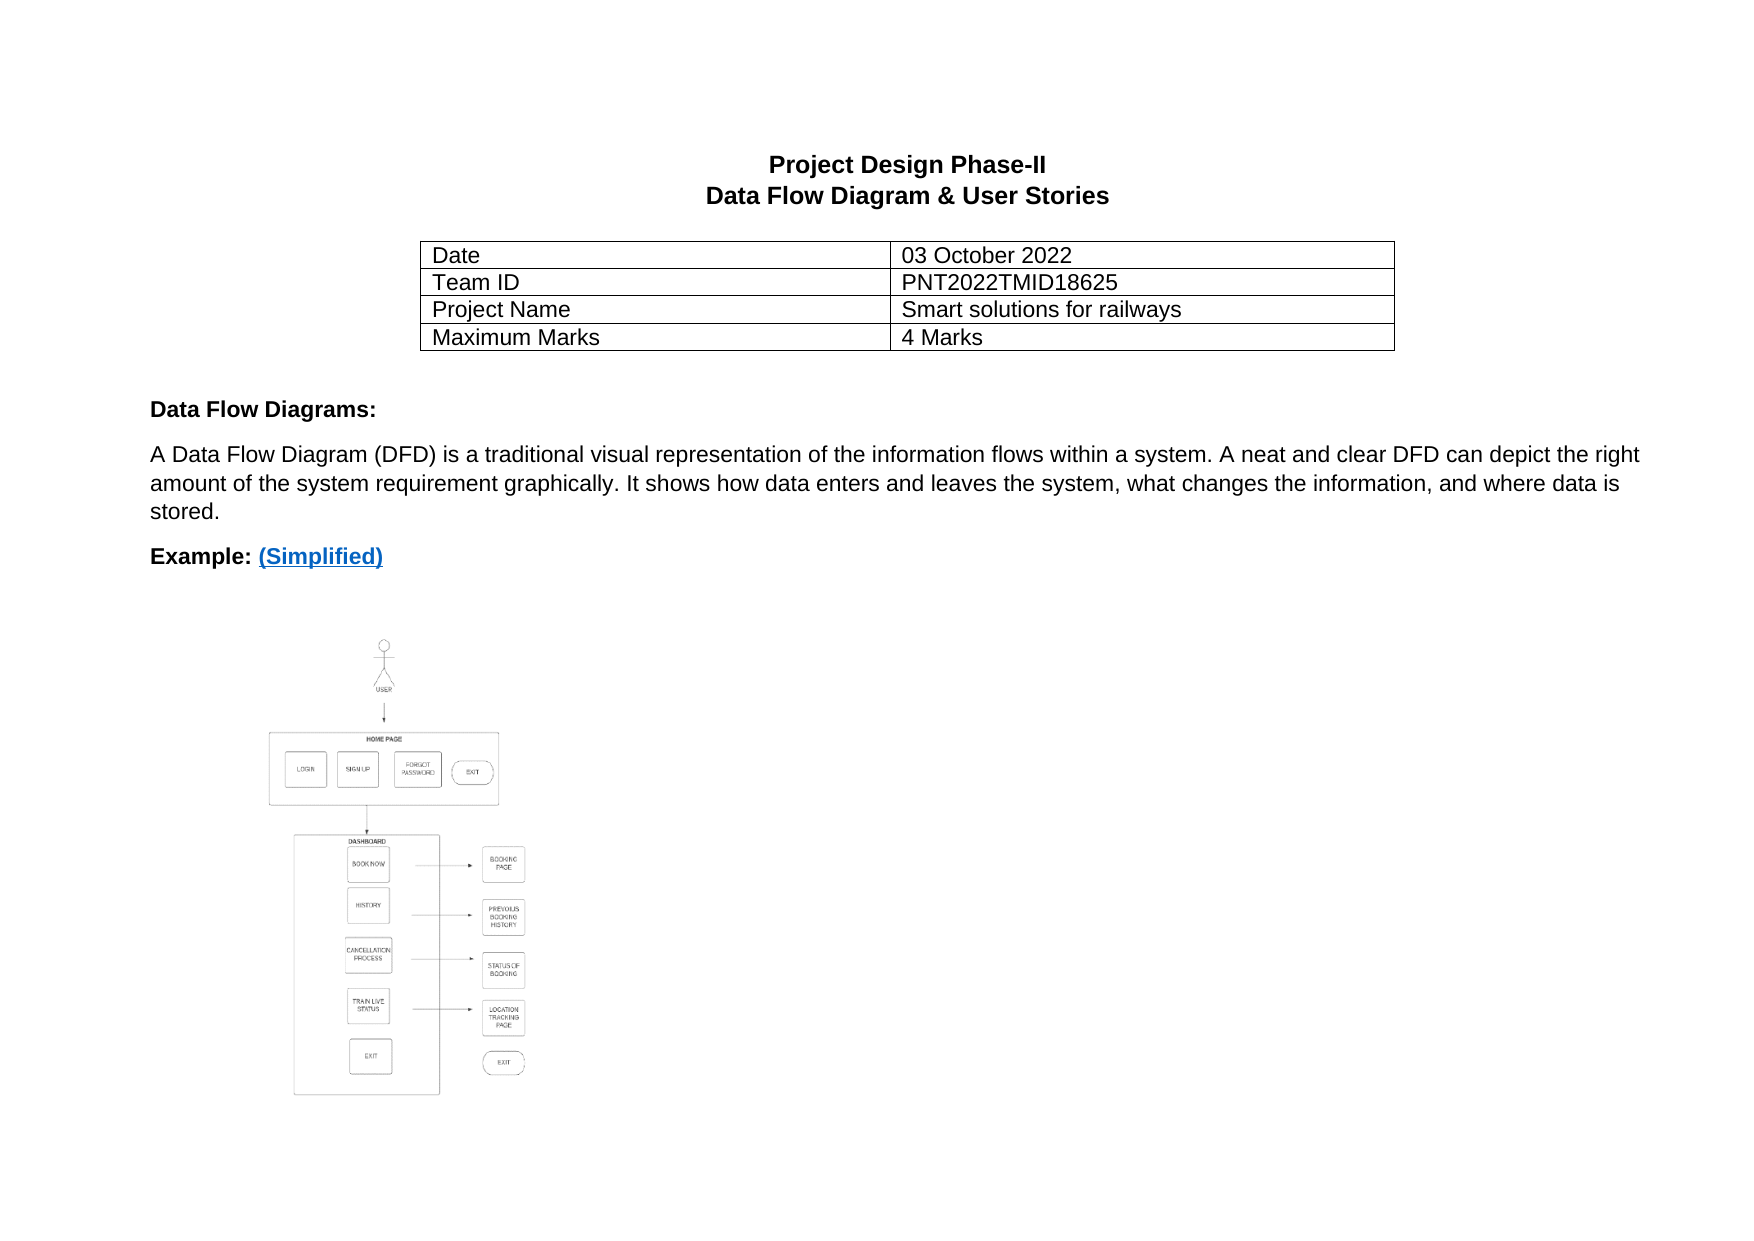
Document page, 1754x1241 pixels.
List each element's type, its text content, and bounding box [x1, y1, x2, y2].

table_cell Maximum Marks [421, 324, 890, 350]
text A Data Flow Diagram (DFD) is a traditional visual representation of the information flows within a system. A neat and clear DFD can depict the right amount of the system requirement graphically. It shows how data enters and leaves the system, what changes the information, and where data is stored. [150, 441, 1665, 524]
text Example: (Simplified) [150, 543, 1665, 570]
text Data Flow Diagrams: [150, 396, 1665, 423]
table_cell Smart solutions for railways [891, 296, 1394, 323]
text Data Flow Diagram & User Stories [150, 181, 1665, 210]
table_cell PNT2022TMID18625 [891, 269, 1394, 295]
text Project Design Phase-II [150, 150, 1665, 179]
table_cell Team ID [421, 269, 890, 295]
table_header Date [421, 242, 890, 268]
table_header 03 October 2022 [891, 242, 1394, 268]
picture [152, 588, 593, 1116]
table_cell 4 Marks [891, 324, 1394, 350]
table_cell Project Name [421, 296, 890, 323]
